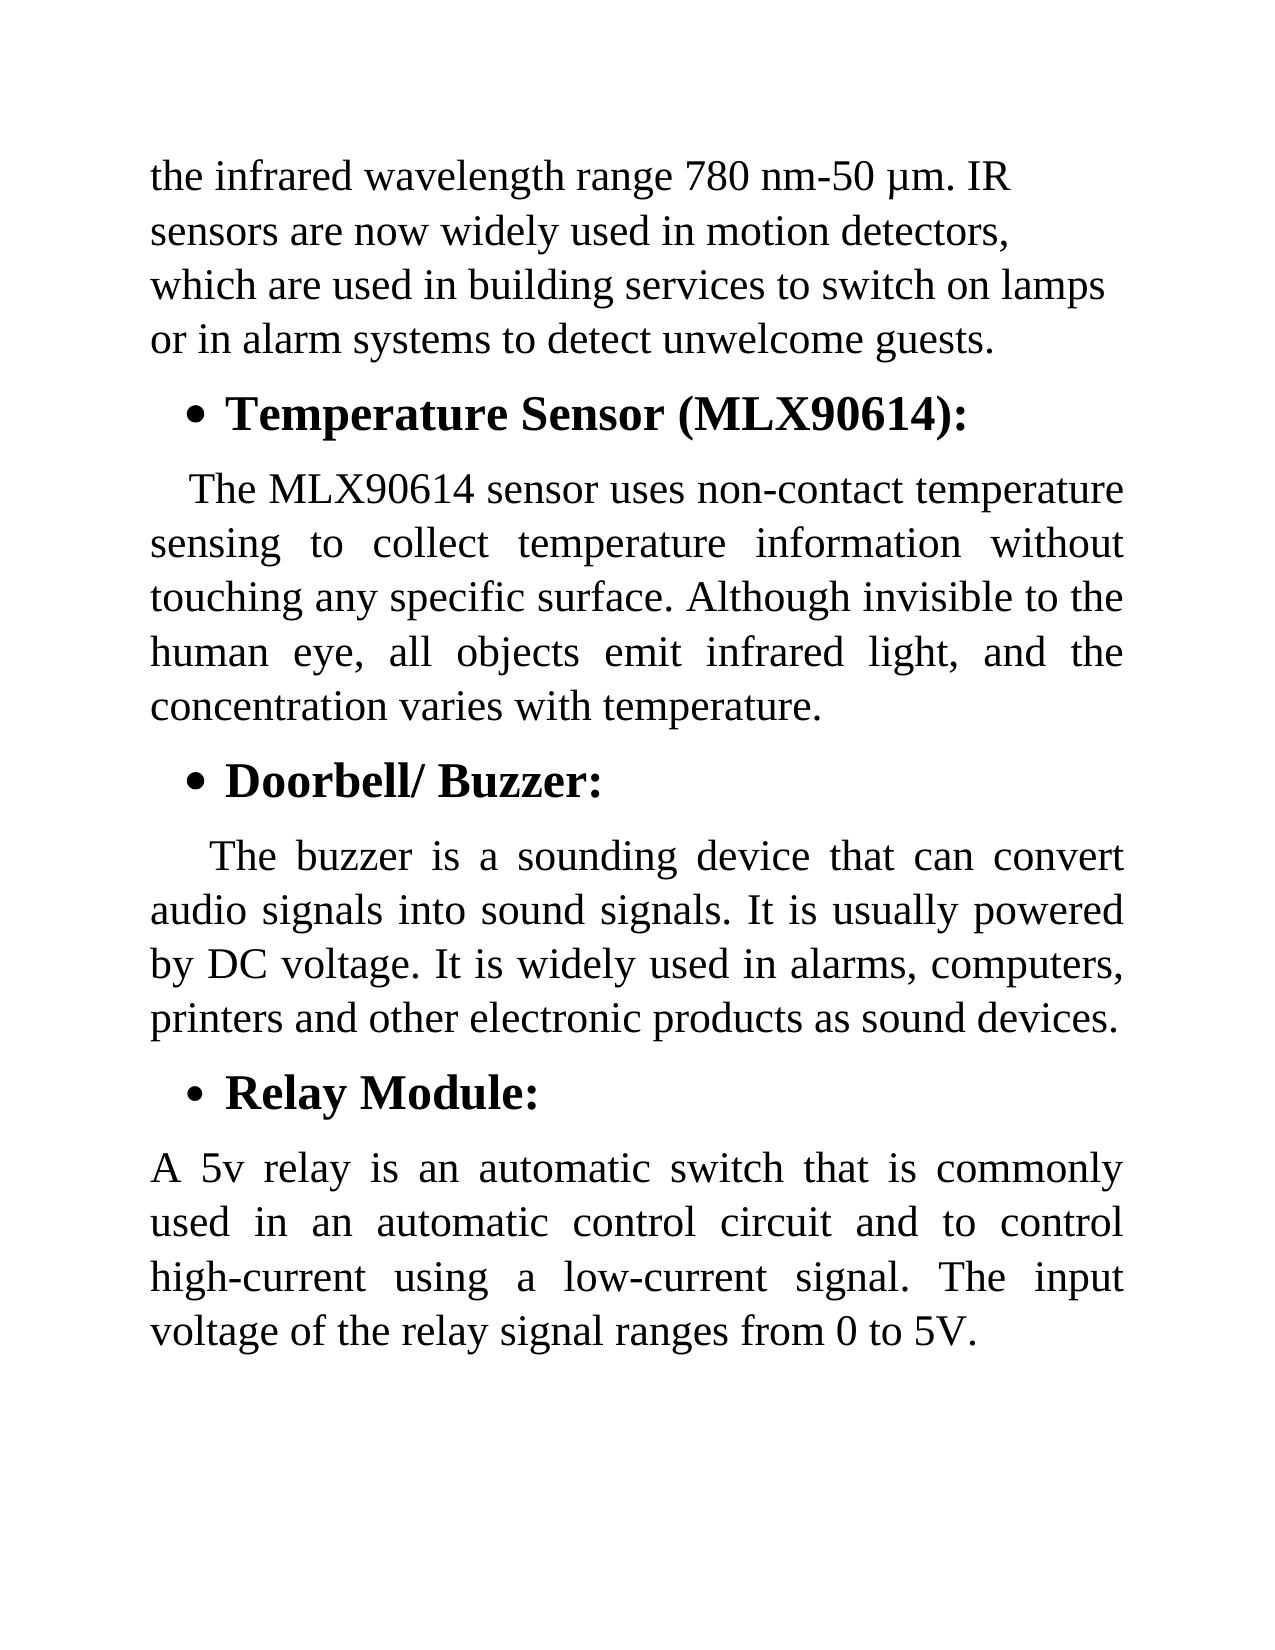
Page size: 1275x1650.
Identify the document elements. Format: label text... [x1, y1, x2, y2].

list Relay Module: [187, 1063, 1125, 1121]
text A 5v relay is an automatic switch that is commonly used in an automatic control circuit and to control high-current using a low-current signal. The input voltage of the relay signal ranges from 0 to 5V. [150, 1142, 1125, 1355]
list Temperature Sensor (MLX90614): [187, 384, 1125, 441]
text The MLX90614 sensor uses non-contact temperature sensing to collect temperature information without touching any specific surface. Although invisible to the human eye, all objects emit infrared light, and the concentration varies with temperature. [150, 462, 1125, 730]
list Doorbell/ Buzzer: [187, 751, 1125, 808]
text The buzzer is a sounding device that can convert audio signals into sound signals. It is usually powered by DC voltage. It is widely used in alarms, computers, printers and other electronic products as sound devices. [150, 829, 1125, 1042]
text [150, 150, 1125, 363]
